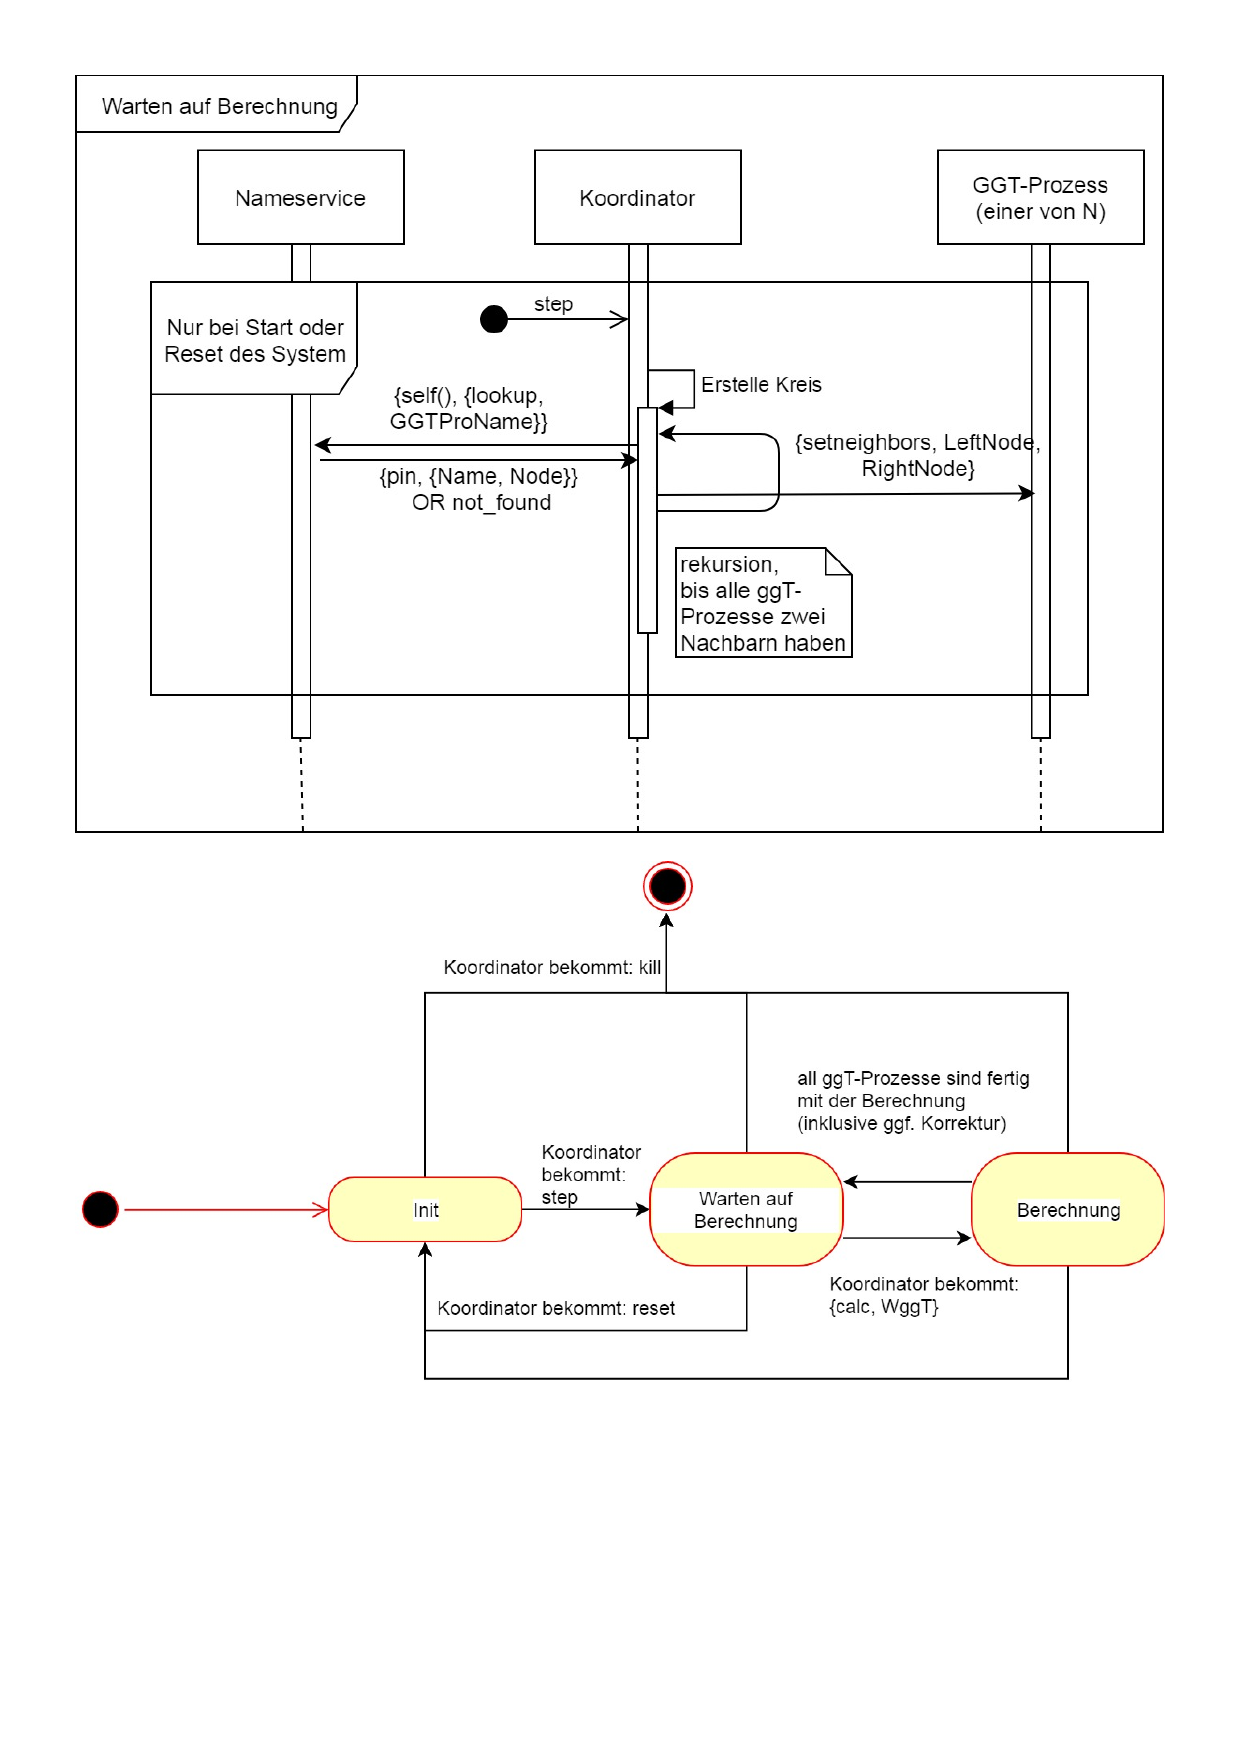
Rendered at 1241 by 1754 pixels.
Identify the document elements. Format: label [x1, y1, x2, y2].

picture [75, 861, 1165, 1393]
picture [75, 75, 1165, 834]
